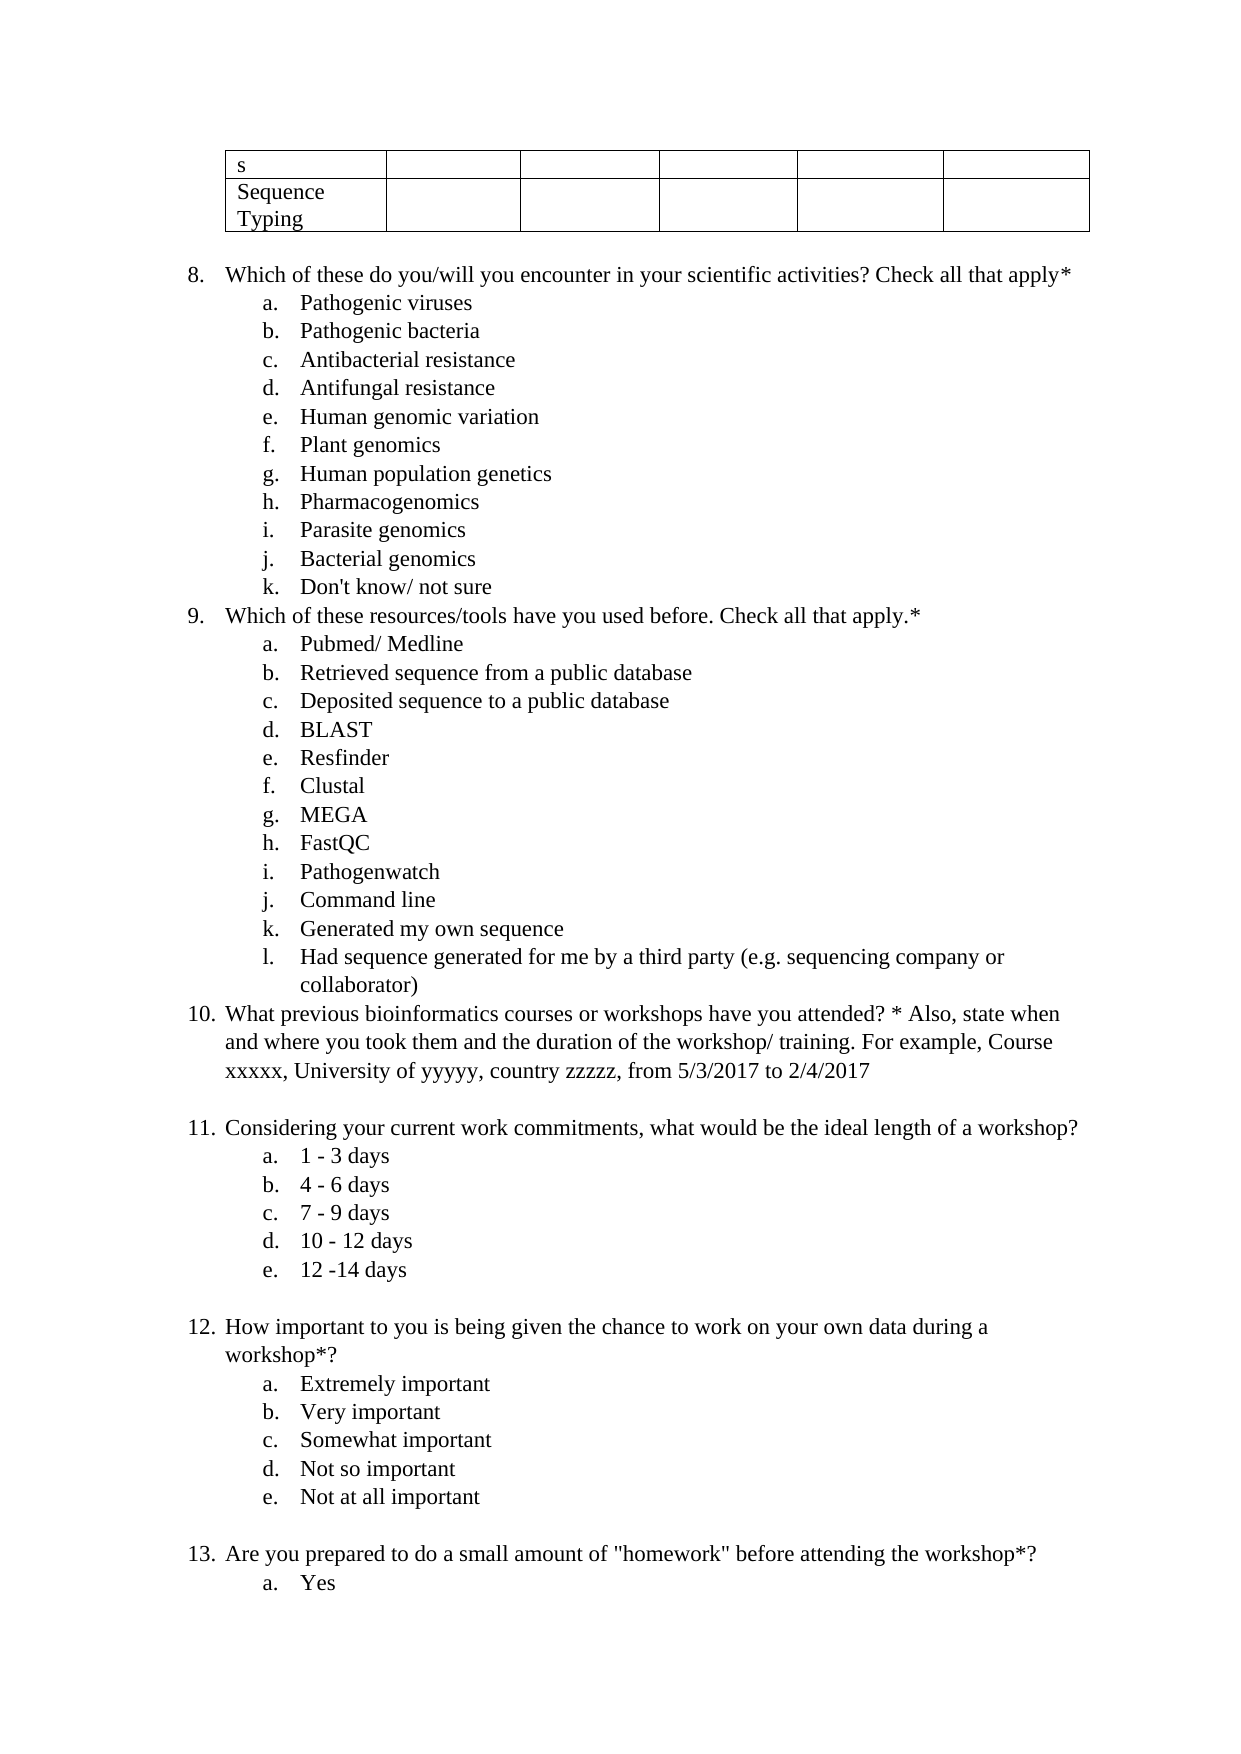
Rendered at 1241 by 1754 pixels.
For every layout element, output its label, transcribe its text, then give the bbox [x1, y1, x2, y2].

list Human population genetics [262, 460, 1090, 486]
list Not at all important [262, 1483, 1090, 1510]
list Pathogenic viruses [262, 289, 1090, 315]
table_cell Sequence Typing [226, 179, 386, 231]
table_cell [521, 179, 659, 231]
table_cell [521, 151, 659, 177]
list 7 - 9 days [262, 1199, 1090, 1225]
list Plant genomics [262, 431, 1090, 458]
table_cell [660, 151, 797, 177]
list 12 -14 days [262, 1256, 1090, 1282]
list 10 - 12 days [262, 1227, 1090, 1254]
list 1 - 3 days [262, 1142, 1090, 1168]
list Not so important [262, 1455, 1090, 1481]
list Pubmed/ Medline [262, 630, 1090, 657]
list Clustal [262, 772, 1090, 799]
list BLAST [262, 716, 1090, 742]
list Pharmacogenomics [262, 488, 1090, 514]
list Considering your current work commitments, what would be the ideal length of a workshop? [187, 1114, 1090, 1140]
list What previous bioinformatics courses or workshops have you attended? * Also, state when and where you took them and the duration of the workshop/ training. For example, Course xxxxx, University of yyyyy, country zzzzz, from 5/3/2017 to 2/4/2017 [187, 1000, 1090, 1083]
list Retrieved sequence from a public database [262, 659, 1090, 685]
table_cell [798, 151, 943, 177]
table_cell [387, 151, 520, 177]
list Which of these resources/tools have you used before. Check all that apply.* [187, 602, 1090, 628]
list Antibacterial resistance [262, 346, 1090, 372]
table_cell [798, 179, 943, 231]
list FastQC [262, 829, 1090, 856]
list Generated my own sequence [262, 915, 1090, 941]
list Parasite genomics [262, 517, 1090, 543]
list Command line [262, 886, 1090, 913]
list Don't know/ not sure [262, 573, 1090, 600]
table_cell [944, 151, 1089, 177]
list Which of these do you/will you encounter in your scientific activities? Check all that apply* [187, 261, 1090, 287]
table_cell [660, 179, 797, 231]
list Are you prepared to do a small amount of "homework" before attending the workshop*? [187, 1540, 1090, 1567]
list Somewhat important [262, 1427, 1090, 1453]
list Resfinder [262, 744, 1090, 770]
list Extremely important [262, 1370, 1090, 1396]
list Deposited sequence to a public database [262, 687, 1090, 713]
list Human genomic variation [262, 403, 1090, 429]
list Very important [262, 1398, 1090, 1424]
table_cell [944, 179, 1089, 231]
list 4 - 6 days [262, 1171, 1090, 1197]
list Antifungal resistance [262, 374, 1090, 401]
list Bacterial genomics [262, 545, 1090, 571]
list Yes [262, 1569, 1090, 1595]
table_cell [226, 151, 386, 177]
list How important to you is being given the chance to work on your own data during a workshop*? [187, 1313, 1090, 1368]
list Had sequence generated for me by a third party (e.g. sequencing company or collaborator) [262, 943, 1090, 998]
table_cell [387, 179, 520, 231]
list Pathogenic bacteria [262, 317, 1090, 344]
list MEGA [262, 801, 1090, 827]
list Pathogenwatch [262, 858, 1090, 884]
